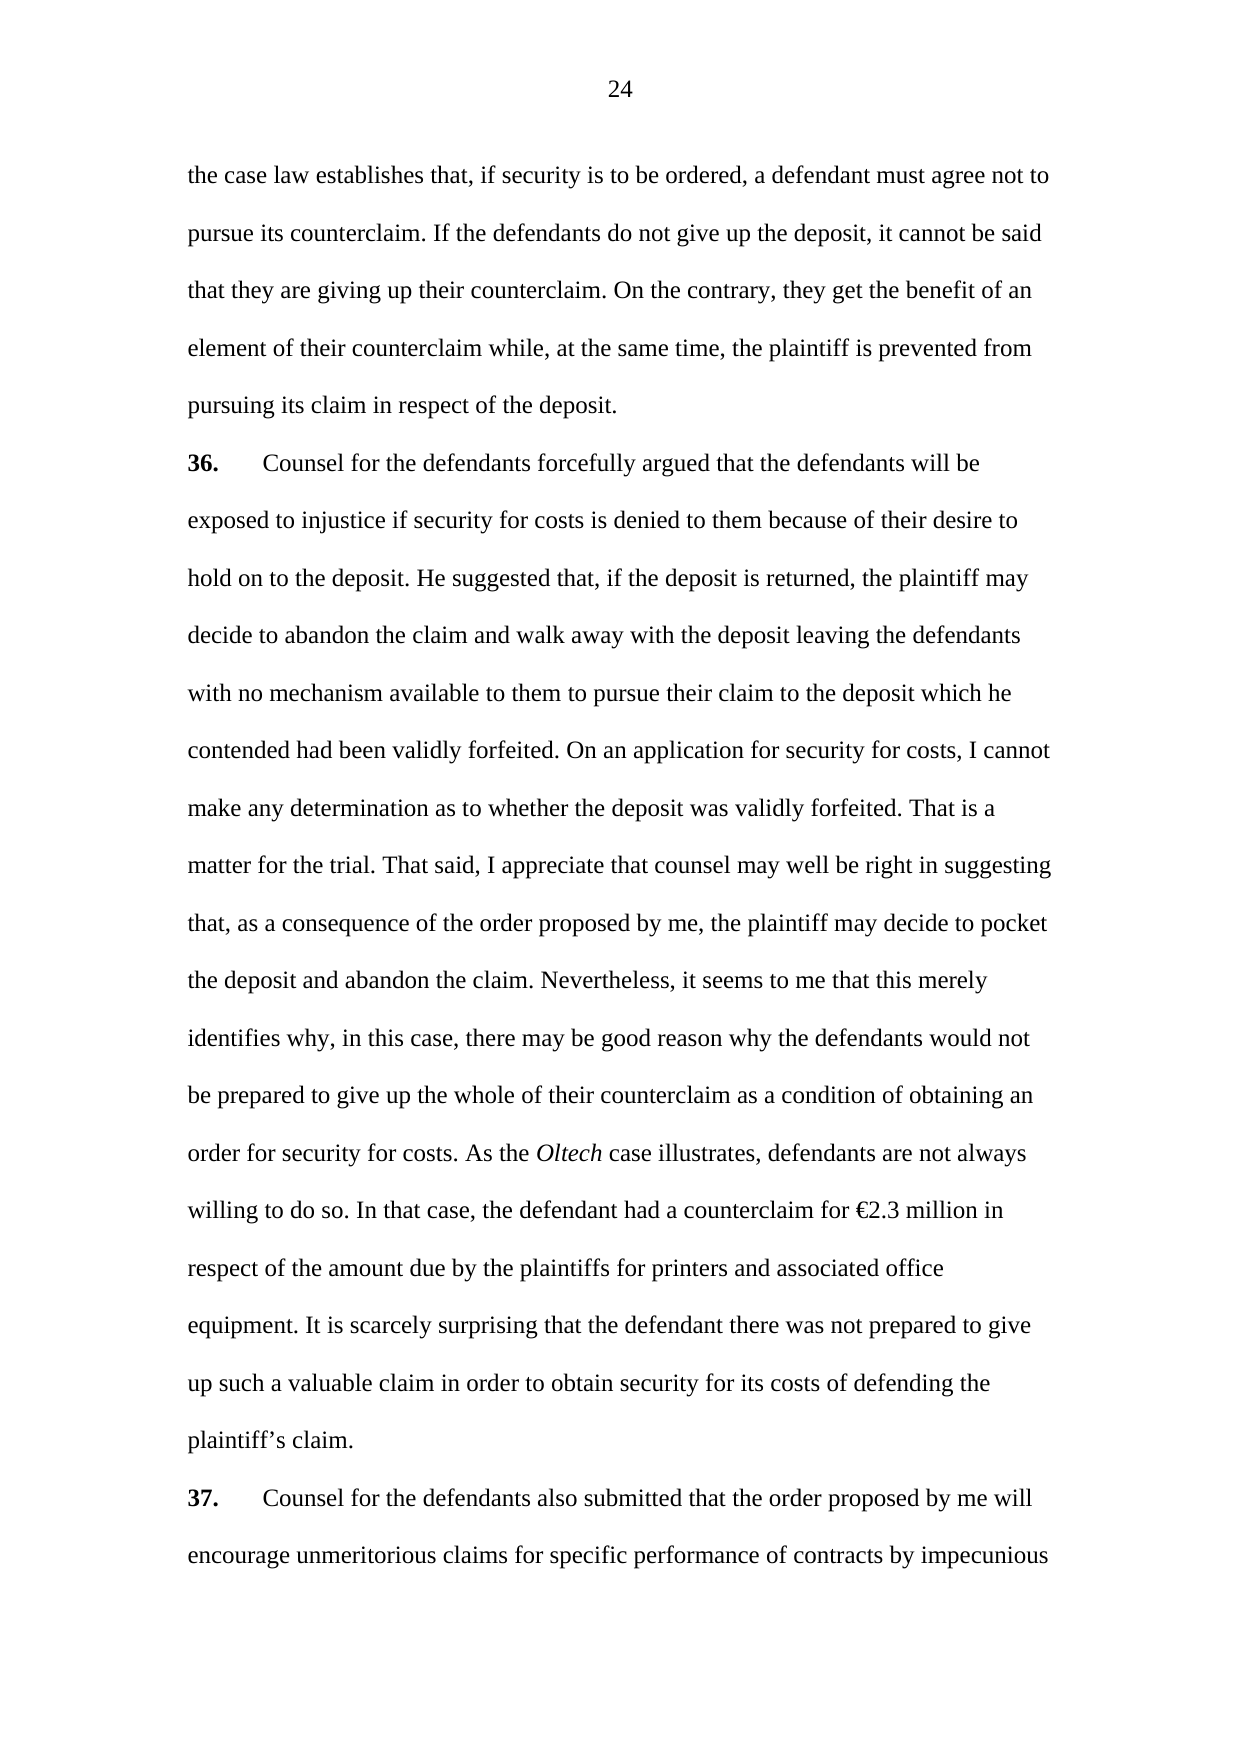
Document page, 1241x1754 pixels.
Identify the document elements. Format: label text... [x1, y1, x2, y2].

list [187, 160, 1053, 419]
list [187, 1483, 1053, 1569]
list Counsel for the defendants forcefully argued that the defendants will be exposed to injustice if security for costs is denied to them because of their desire to hold on to the deposit. He suggested that, if the deposit is returned, the plaintiff may decide to abandon the claim and walk away with the deposit leaving the defendants with no mechanism available to them to pursue their claim to the deposit which he contended had been validly forfeited. On an application for security for costs, I cannot make any determination as to whether the deposit was validly forfeited. That is a matter for the trial. That said, I appreciate that counsel may well be right in suggesting that, as a consequence of the order proposed by me, the plaintiff may decide to pocket the deposit and abandon the claim. Nevertheless, it seems to me that this merely identifies why, in this case, there may be good reason why the defendants would not be prepared to give up the whole of their counterclaim as a condition of obtaining an order for security for costs. As the Oltech case illustrates, defendants are not always willing to do so. In that case, the defendant had a counterclaim for €2.3 million in respect of the amount due by the plaintiffs for printers and associated office equipment. It is scarcely surprising that the defendant there was not prepared to give up such a valuable claim in order to obtain security for its costs of defending the plaintiff’s claim. [187, 448, 1053, 1454]
